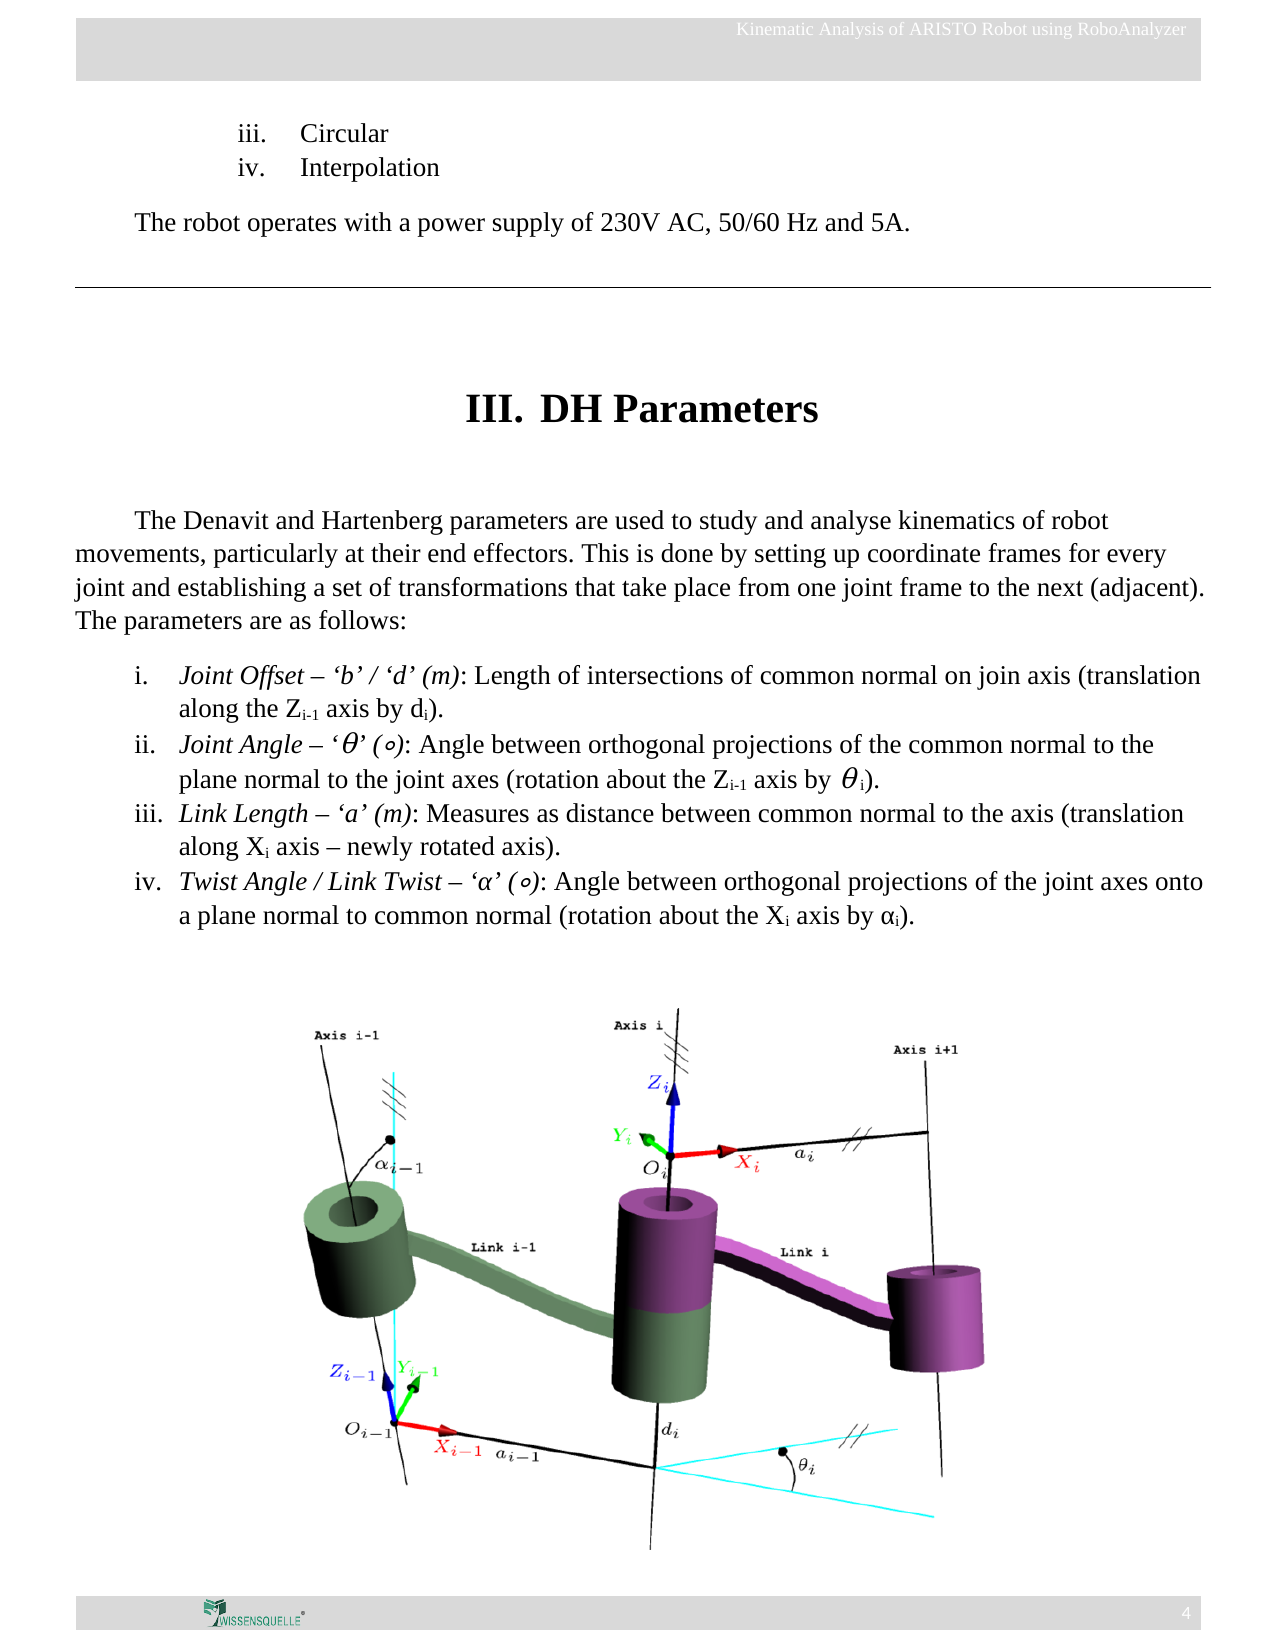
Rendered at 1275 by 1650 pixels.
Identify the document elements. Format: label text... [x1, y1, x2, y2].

picture [300, 1008, 987, 1550]
text The robot operates with a power supply of 230V AC, 50/60 Hz and 5A. [75, 206, 1211, 237]
list Joint Offset – ‘b’ / ‘d’ (m): Length of intersections of common normal on join axis (translation along the Zi-1 axis by di). [134, 659, 1211, 724]
list Twist Angle / Link Twist – ‘α’ (∘): Angle between orthogonal projections of the joint axes onto a plane normal to common normal (rotation about the Xi axis by αi). [134, 864, 1211, 930]
picture [200, 1595, 307, 1630]
list DH Parameters [72, 384, 1211, 432]
list Interpolation [178, 151, 1211, 182]
list Link Length – ‘a’ (m): Measures as distance between common normal to the axis (translation along Xi axis – newly rotated axis). [134, 797, 1211, 861]
list Joint Angle – ‘θ’ (∘): Angle between orthogonal projections of the common normal to the plane normal to the joint axes (rotation about the Zi-1 axis by θ i). [134, 726, 1211, 794]
list Circular [178, 117, 1211, 148]
text The Denavit and Hartenberg parameters are used to study and analyse kinematics of robot movements, particularly at their end effectors. This is done by setting up coordinate frames for every joint and establishing a set of transformations that take place from one joint frame to the next (adjacent). The parameters are as follows: [75, 504, 1211, 636]
